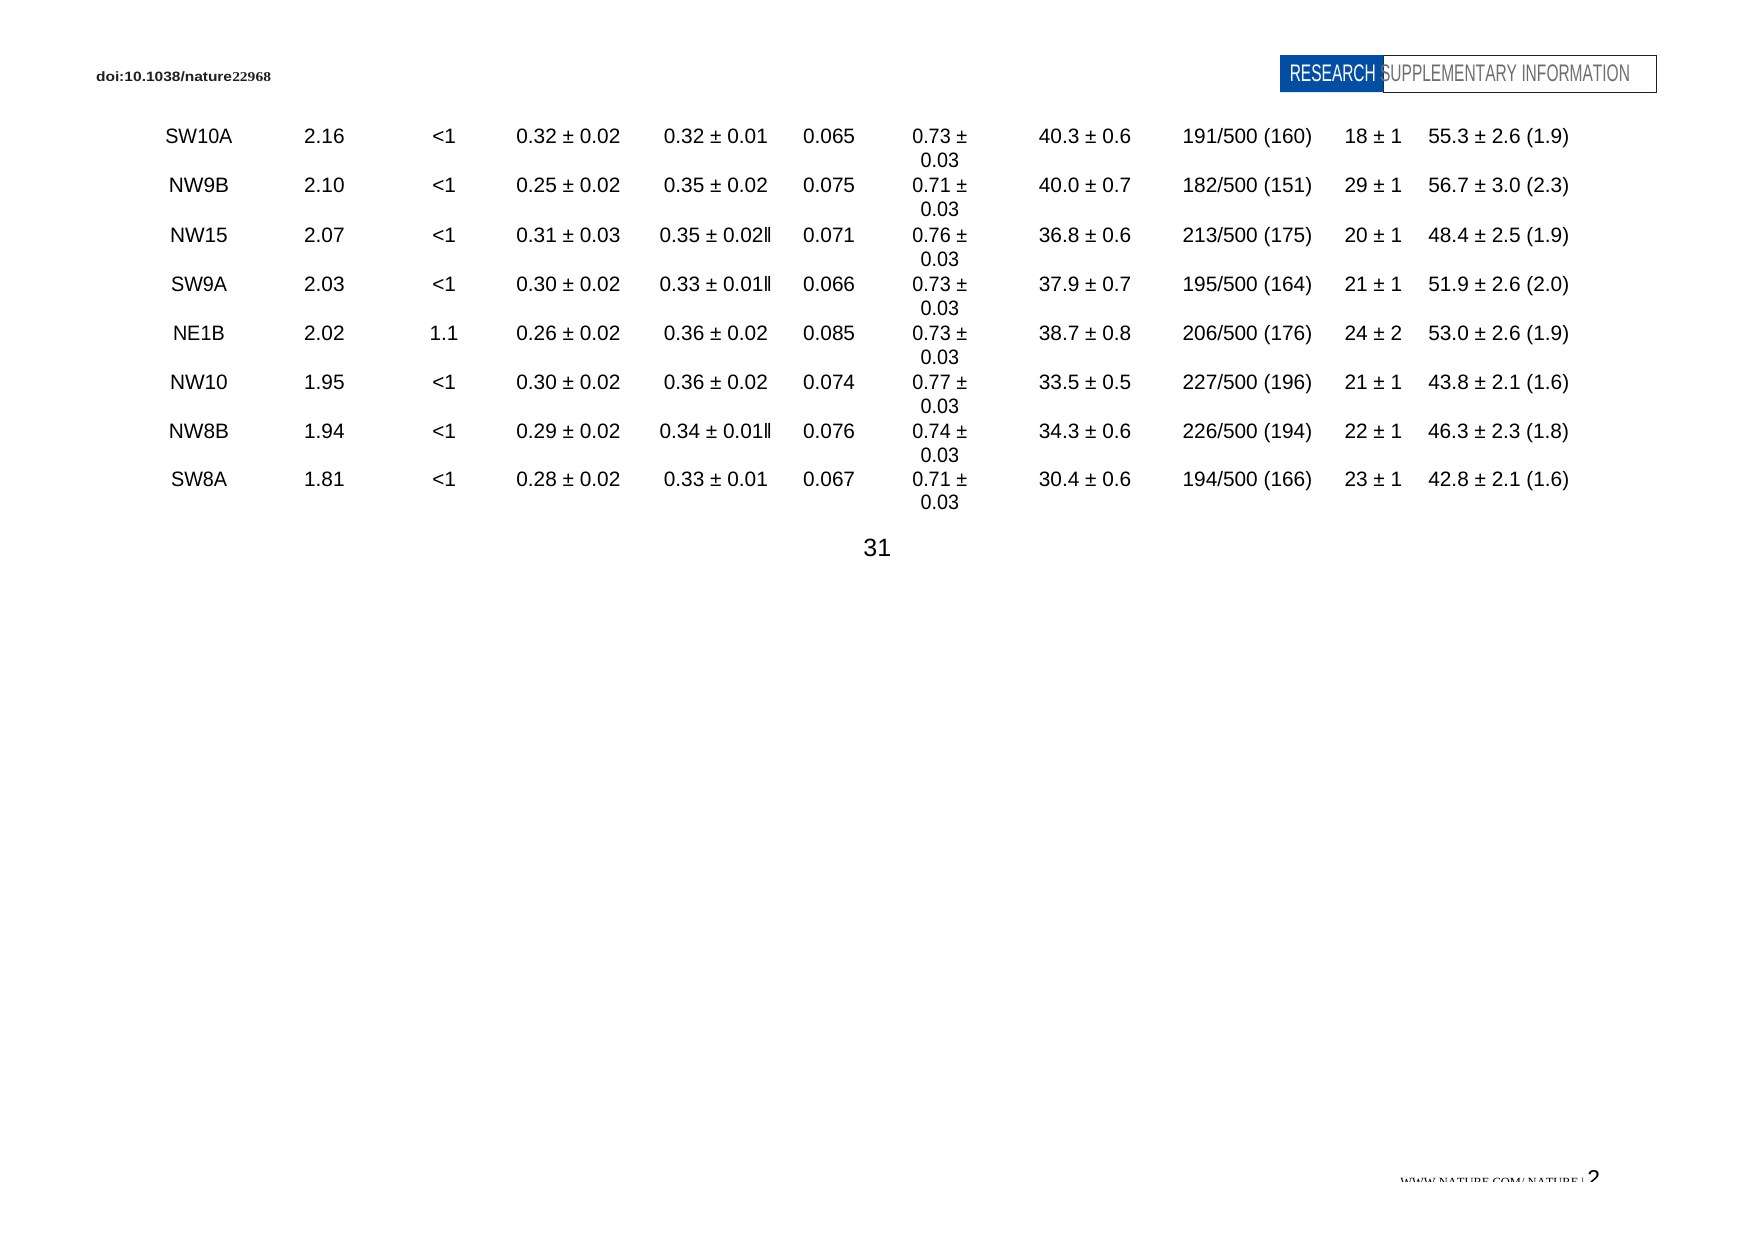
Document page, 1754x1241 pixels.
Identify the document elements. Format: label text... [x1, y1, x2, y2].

table_cell NW9B [151, 172, 248, 221]
table_cell NE1B [151, 320, 248, 369]
table_cell 37.9 ± 0.7 [1015, 270, 1163, 319]
table_cell 0.071 [783, 221, 892, 270]
table_cell 18 ± 1 [1330, 123, 1417, 172]
table_cell 0.076 [783, 418, 892, 467]
table_cell 43.8 ± 2.1 (1.6) [1417, 369, 1580, 418]
table_cell 0.32 ± 0.01 [640, 123, 782, 172]
table_cell 22 ± 1 [1330, 418, 1417, 467]
table_cell 2.02 [249, 320, 397, 369]
table_cell 0.77 ± 0.03 [892, 369, 1015, 418]
table_cell SW8A [151, 467, 248, 514]
table_cell 0.73 ± 0.03 [892, 123, 1015, 172]
table_cell <1 [397, 467, 495, 514]
table_cell 48.4 ± 2.5 (1.9) [1417, 221, 1580, 270]
table_cell 191/500 (160) [1163, 123, 1330, 172]
table_cell 1.94 [249, 418, 397, 467]
table_cell 2.07 [249, 221, 397, 270]
table_cell 38.7 ± 0.8 [1015, 320, 1163, 369]
table_cell 36.8 ± 0.6 [1015, 221, 1163, 270]
table_cell 227/500 (196) [1163, 369, 1330, 418]
table_cell 226/500 (194) [1163, 418, 1330, 467]
table_cell 0.26 ± 0.02 [495, 320, 640, 369]
table_cell 0.33 ± 0.01 [640, 467, 782, 514]
table_cell 206/500 (176) [1163, 320, 1330, 369]
table_cell 20 ± 1 [1330, 221, 1417, 270]
table_cell 0.73 ± 0.03 [892, 320, 1015, 369]
table_cell 2.03 [249, 270, 397, 319]
table_cell 0.73 ± 0.03 [892, 270, 1015, 319]
table_cell 2.16 [249, 123, 397, 172]
table_cell NW15 [151, 221, 248, 270]
text 31 [861, 533, 893, 562]
table_cell 0.36 ± 0.02 [640, 369, 782, 418]
table_cell 0.35 ± 0.02 [640, 172, 782, 221]
table_cell 0.33 ± 0.01ǁ [640, 270, 782, 319]
table_cell 0.066 [783, 270, 892, 319]
table_cell 0.71 ± 0.03 [892, 467, 1015, 514]
table_cell 33.5 ± 0.5 [1015, 369, 1163, 418]
table_cell 40.0 ± 0.7 [1015, 172, 1163, 221]
table_cell 0.29 ± 0.02 [495, 418, 640, 467]
table_cell 213/500 (175) [1163, 221, 1330, 270]
table_cell 0.28 ± 0.02 [495, 467, 640, 514]
table_cell 51.9 ± 2.6 (2.0) [1417, 270, 1580, 319]
table_cell 195/500 (164) [1163, 270, 1330, 319]
table_cell 46.3 ± 2.3 (1.8) [1417, 418, 1580, 467]
table_cell 0.71 ± 0.03 [892, 172, 1015, 221]
table_cell 0.76 ± 0.03 [892, 221, 1015, 270]
table_cell <1 [397, 418, 495, 467]
table_cell NW8B [151, 418, 248, 467]
table_cell 0.31 ± 0.03 [495, 221, 640, 270]
table_cell SW10A [151, 123, 248, 172]
table_cell <1 [397, 172, 495, 221]
table_cell <1 [397, 123, 495, 172]
table_cell 23 ± 1 [1330, 467, 1417, 514]
table_cell 30.4 ± 0.6 [1015, 467, 1163, 514]
table_cell 0.32 ± 0.02 [495, 123, 640, 172]
table_cell 0.30 ± 0.02 [495, 270, 640, 319]
table_cell 0.065 [783, 123, 892, 172]
table_cell 0.34 ± 0.01ǁ [640, 418, 782, 467]
table_cell <1 [397, 270, 495, 319]
table_cell 24 ± 2 [1330, 320, 1417, 369]
table_cell 21 ± 1 [1330, 270, 1417, 319]
table_cell 53.0 ± 2.6 (1.9) [1417, 320, 1580, 369]
table_cell 1.81 [249, 467, 397, 514]
table_cell 1.1 [397, 320, 495, 369]
table_cell 194/500 (166) [1163, 467, 1330, 514]
table_cell 42.8 ± 2.1 (1.6) [1417, 467, 1580, 514]
table_cell NW10 [151, 369, 248, 418]
table_cell 0.30 ± 0.02 [495, 369, 640, 418]
table_cell 182/500 (151) [1163, 172, 1330, 221]
table_cell 0.35 ± 0.02ǁ [640, 221, 782, 270]
table_cell 0.74 ± 0.03 [892, 418, 1015, 467]
table_cell 1.95 [249, 369, 397, 418]
table_cell 40.3 ± 0.6 [1015, 123, 1163, 172]
table_cell 0.075 [783, 172, 892, 221]
table_cell 56.7 ± 3.0 (2.3) [1417, 172, 1580, 221]
table_cell 0.25 ± 0.02 [495, 172, 640, 221]
table_cell <1 [397, 221, 495, 270]
table_cell 0.074 [783, 369, 892, 418]
table_cell 2.10 [249, 172, 397, 221]
table_cell 0.085 [783, 320, 892, 369]
table_cell 29 ± 1 [1330, 172, 1417, 221]
table_cell 21 ± 1 [1330, 369, 1417, 418]
table_cell 0.36 ± 0.02 [640, 320, 782, 369]
table_cell 0.067 [783, 467, 892, 514]
table_cell SW9A [151, 270, 248, 319]
table_cell 55.3 ± 2.6 (1.9) [1417, 123, 1580, 172]
table_cell 34.3 ± 0.6 [1015, 418, 1163, 467]
table_cell <1 [397, 369, 495, 418]
